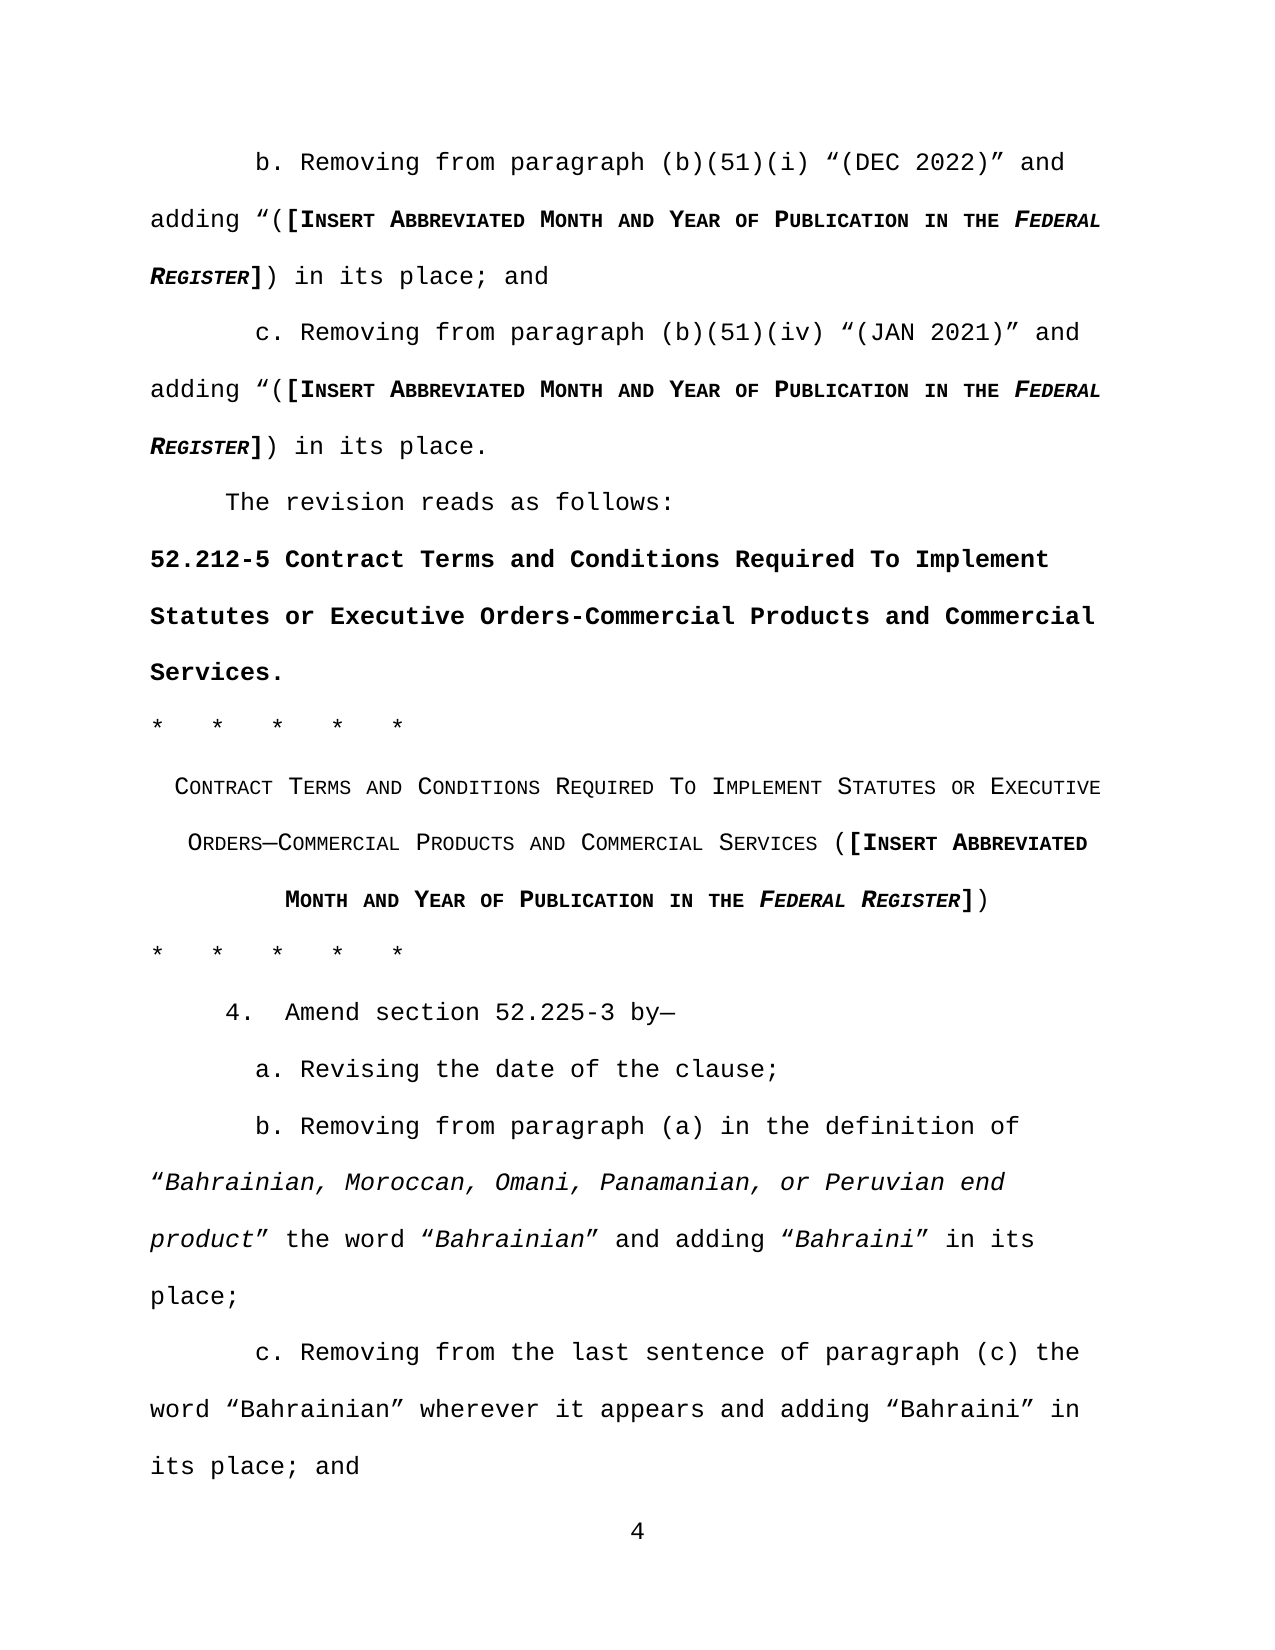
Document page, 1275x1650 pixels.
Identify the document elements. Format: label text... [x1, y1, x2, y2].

text c. Removing from the last sentence of paragraph (c) the word “Bahrainian” wherever it appears and adding “Bahraini” in its place; and [150, 1340, 1125, 1482]
text The revision reads as follows: [150, 490, 1125, 518]
text * * * * * [150, 717, 1125, 745]
text b. Removing from paragraph (a) in the definition of “Bahrainian, Moroccan, Omani, Panamanian, or Peruvian end product” the word “Bahrainian” and adding “Bahraini” in its place; [150, 1113, 1125, 1312]
text * * * * * [150, 943, 1125, 972]
text b. Removing from paragraph (b)(51)(i) “(DEC 2022)” and adding “([Insert Abbreviated Month and Year of Publication in the Federal Register]) in its place; and [150, 150, 1125, 292]
text 4. Amend section 52.225-3 by— [150, 1000, 1125, 1028]
text c. Removing from paragraph (b)(51)(iv) “(JAN 2021)” and adding “([Insert Abbreviated Month and Year of Publication in the Federal Register]) in its place. [150, 320, 1125, 462]
text Contract Terms and Conditions Required To Implement Statutes or Executive Orders—Commercial Products and Commercial Services ([Insert Abbreviated Month and Year of Publication in the Federal Register]) [150, 773, 1125, 915]
text a. Revising the date of the clause; [150, 1057, 1125, 1085]
text 52.212-5 Contract Terms and Conditions Required To Implement Statutes or Executive Orders-Commercial Products and Commercial Services. [150, 547, 1125, 688]
